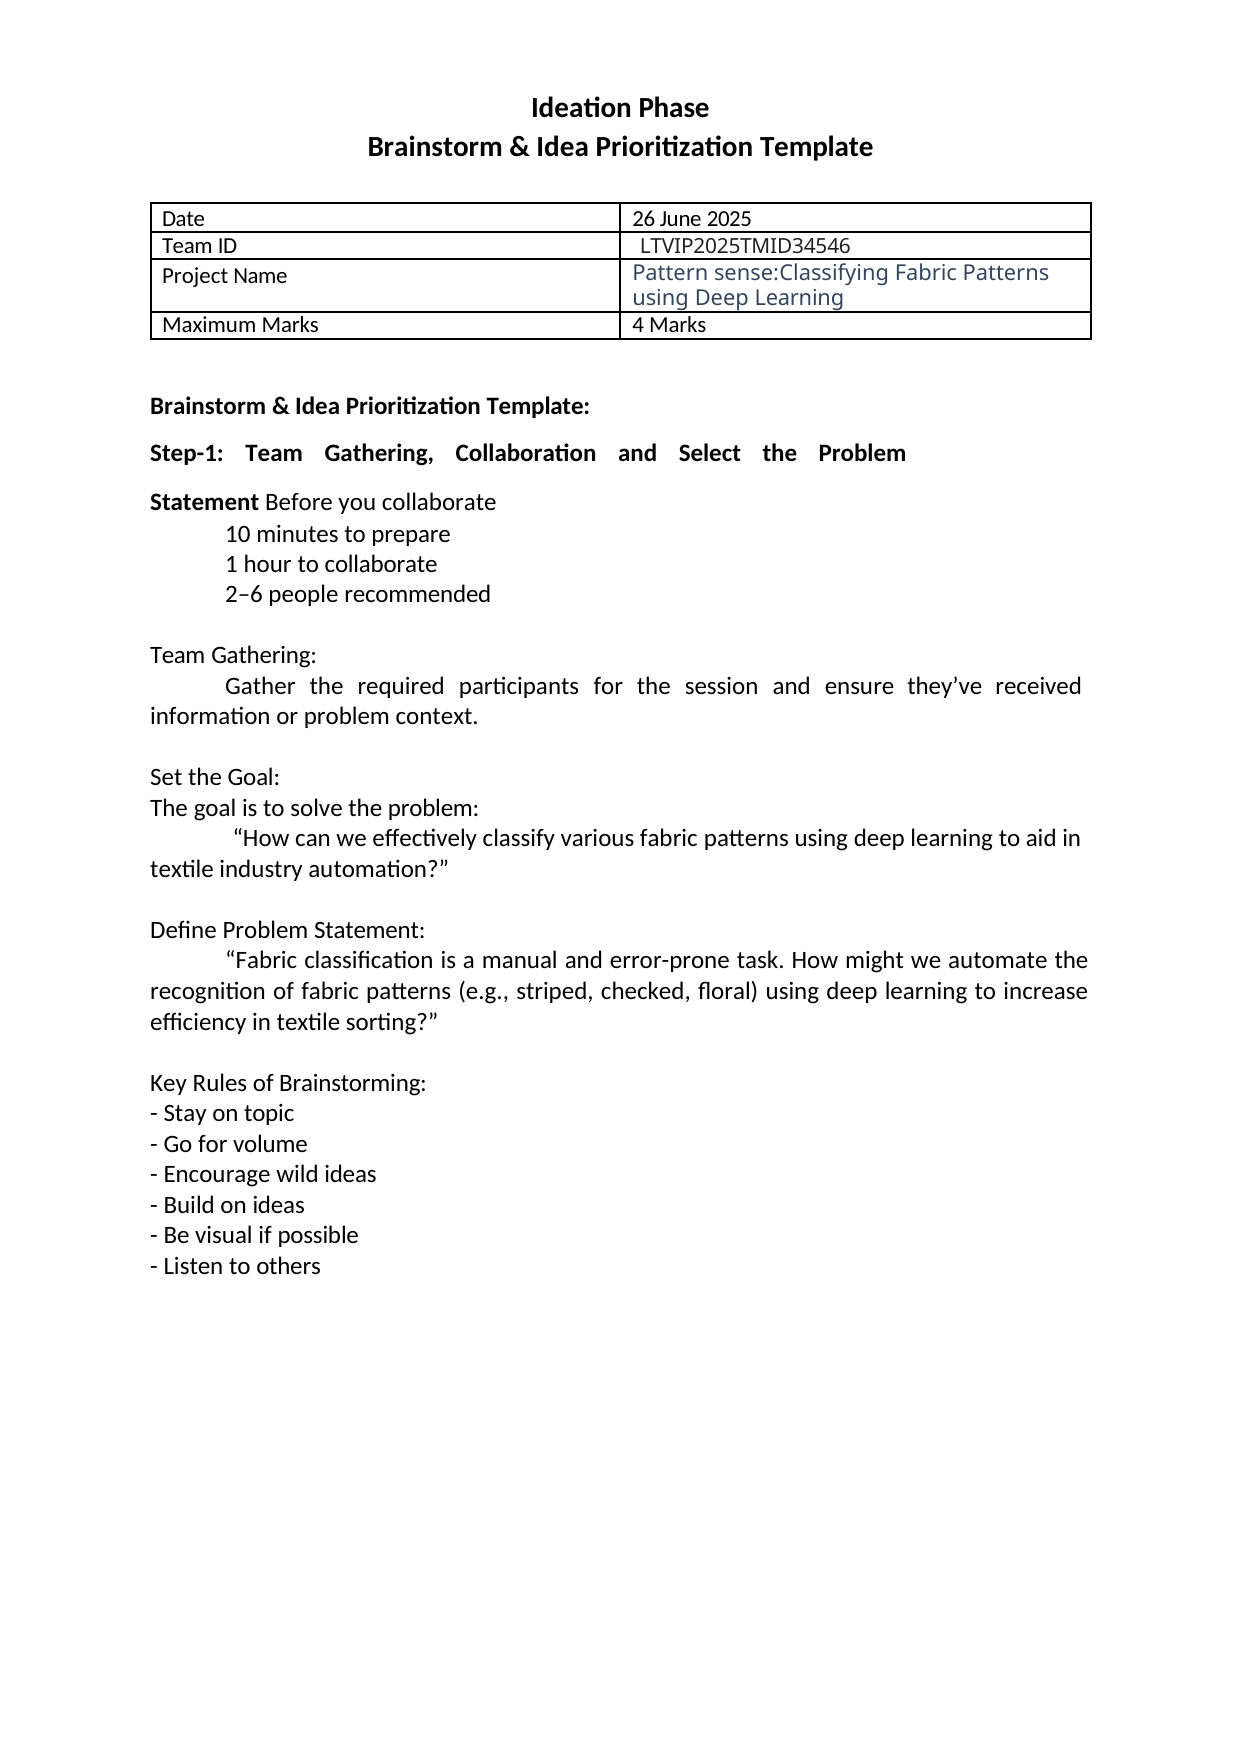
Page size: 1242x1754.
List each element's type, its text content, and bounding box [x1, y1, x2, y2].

text Define Problem Statement: [150, 914, 1094, 945]
text The goal is to solve the problem: [150, 792, 1094, 823]
text 10 minutes to prepare [225, 521, 1094, 548]
text Set the Goal: [150, 762, 1094, 792]
text Gather the required participants for the session and ensure they’ve received information or problem context. [150, 670, 1094, 731]
table_cell Team ID [152, 233, 619, 258]
table_header 26 June 2025 [621, 204, 1090, 231]
list Stay on topic [150, 1097, 1094, 1128]
table_cell Pattern sense:Classifying Fabric Patterns using Deep Learning [621, 260, 1090, 311]
text Team Gathering: [150, 639, 1094, 670]
table_cell LTVIP2025TMID34546 [621, 233, 1090, 258]
list Encourage wild ideas [150, 1158, 1094, 1189]
table_header Date [152, 204, 619, 231]
text 2–6 people recommended [225, 578, 1094, 609]
text “Fabric classification is a manual and error-prone task. How might we automate the recognition of fabric patterns (e.g., striped, checked, floral) using deep learning to increase efficiency in textile sorting?” [150, 945, 1090, 1036]
text Key Rules of Brainstorming: [150, 1067, 1094, 1097]
text Brainstorm & Idea Prioritization Template: [150, 390, 1094, 421]
list Listen to others [150, 1250, 1094, 1280]
list Be visual if possible [150, 1219, 1094, 1250]
title Brainstorm & Idea Prioritization Template [148, 128, 1093, 163]
list Build on ideas [150, 1189, 1094, 1219]
text 1 hour to collaborate [225, 548, 1094, 578]
table_cell 4 Marks [621, 313, 1090, 337]
list Go for volume [150, 1128, 1094, 1158]
title Ideation Phase [148, 89, 1093, 125]
table_cell Maximum Marks [152, 313, 619, 337]
table_cell Project Name [152, 260, 619, 311]
text Step-1: Team Gathering, Collaboration and Select the Problem Statement Before you collaborate [150, 421, 906, 521]
text “How can we effectively classify various fabric patterns using deep learning to aid in textile industry automation?” [150, 823, 1094, 884]
